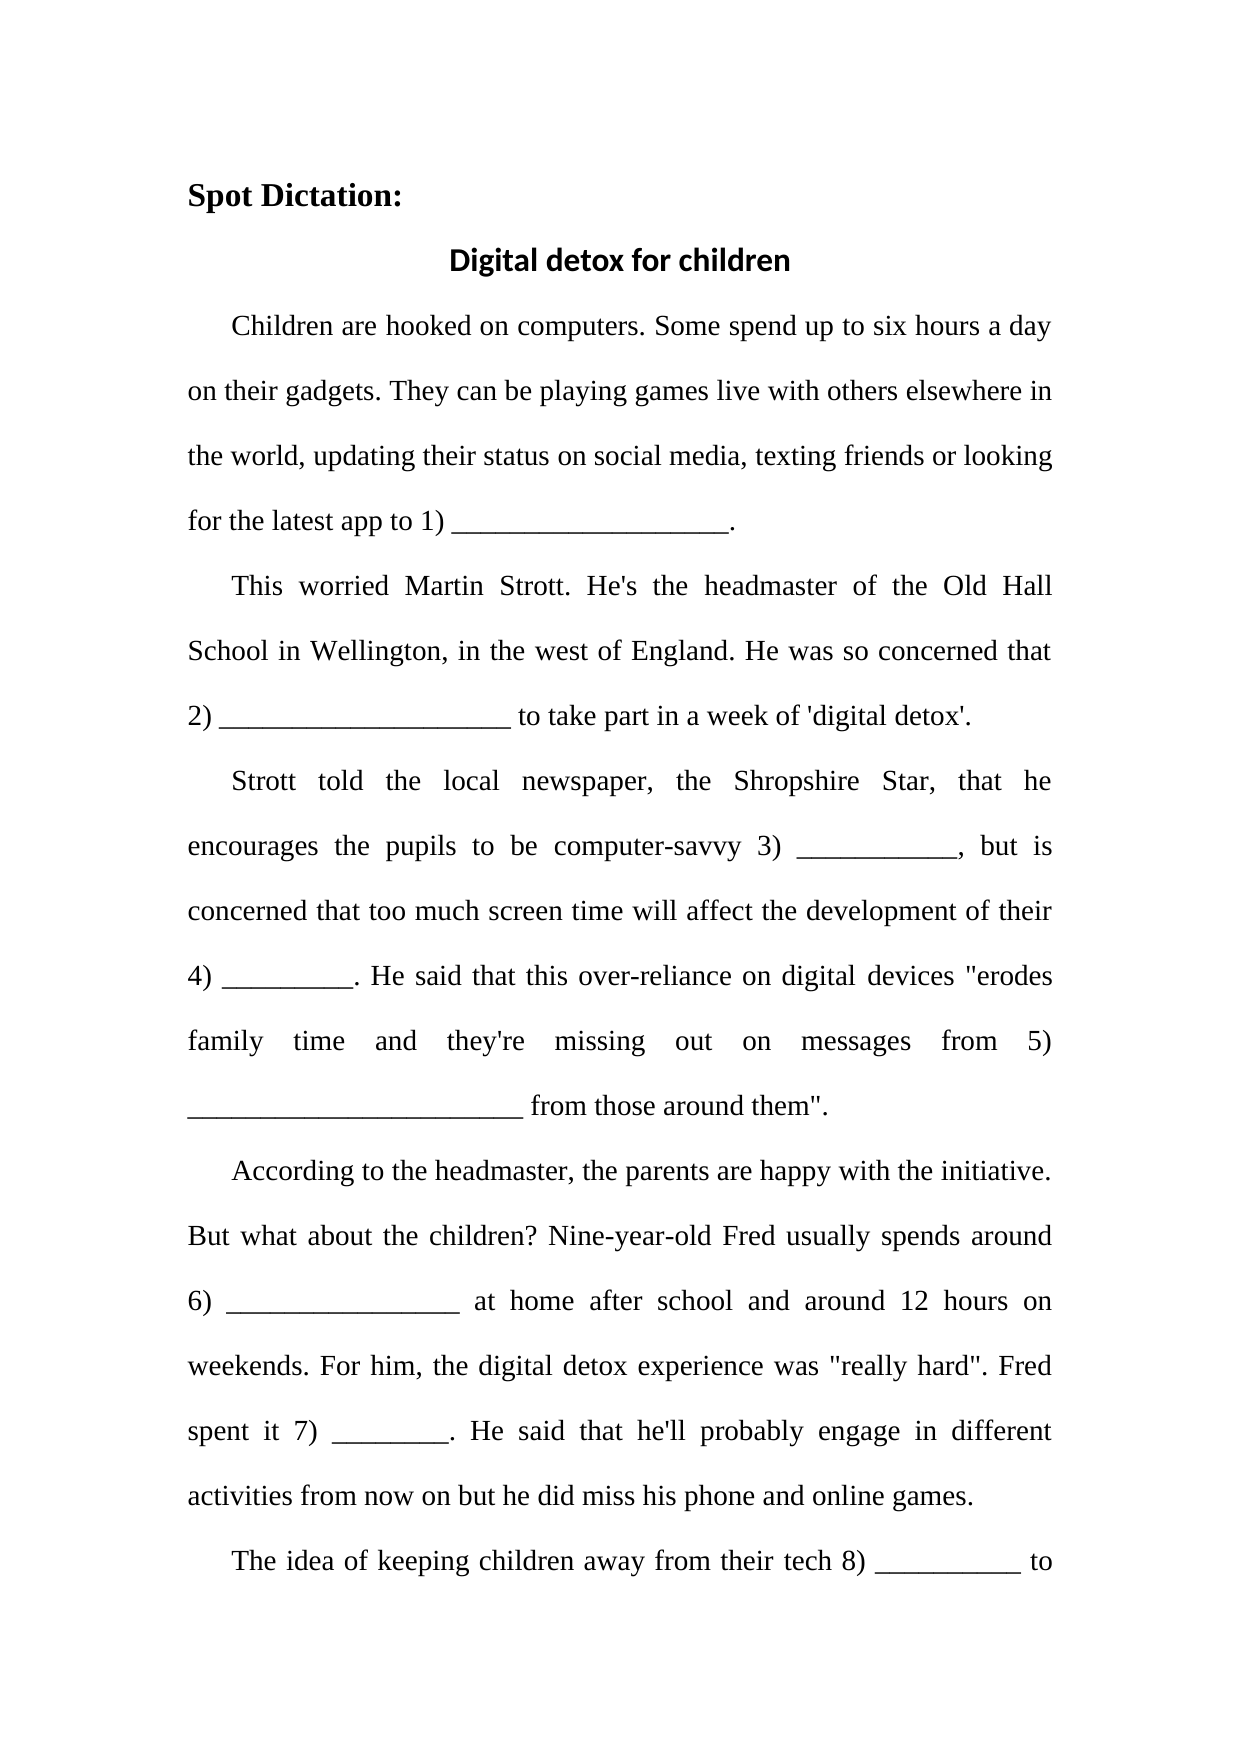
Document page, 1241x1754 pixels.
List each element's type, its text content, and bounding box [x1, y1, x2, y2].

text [187, 1527, 1053, 1592]
text Strott told the local newspaper, the Shropshire Star, that he encourages the pupils to be computer-savvy 3) ___________, but is concerned that too much screen time will affect the development of their 4) _________. He said that this over-reliance on digital devices "erodes family time and they're missing out on messages from 5) _______________________ from those around them". [187, 747, 1053, 1137]
text Children are hooked on computers. Some spend up to six hours a day on their gadgets. They can be playing games live with others elsewhere in the world, updating their status on social media, texting friends or looking for the latest app to 1) ___________________. [187, 292, 1053, 552]
text Digital detox for children [187, 227, 1053, 292]
text This worried Martin Strott. He's the headmaster of the Old Hall School in Wellington, in the west of England. He was so concerned that 2) ____________________ to take part in a week of 'digital detox'. [187, 552, 1053, 747]
text According to the headmaster, the parents are happy with the initiative. But what about the children? Nine-year-old Fred usually spends around 6) ________________ at home after school and around 12 hours on weekends. For him, the digital detox experience was "really hard". Fred spent it 7) ________. He said that he'll probably engage in different activities from now on but he did miss his phone and online games. [187, 1137, 1053, 1527]
text Spot Dictation: [187, 162, 1053, 227]
